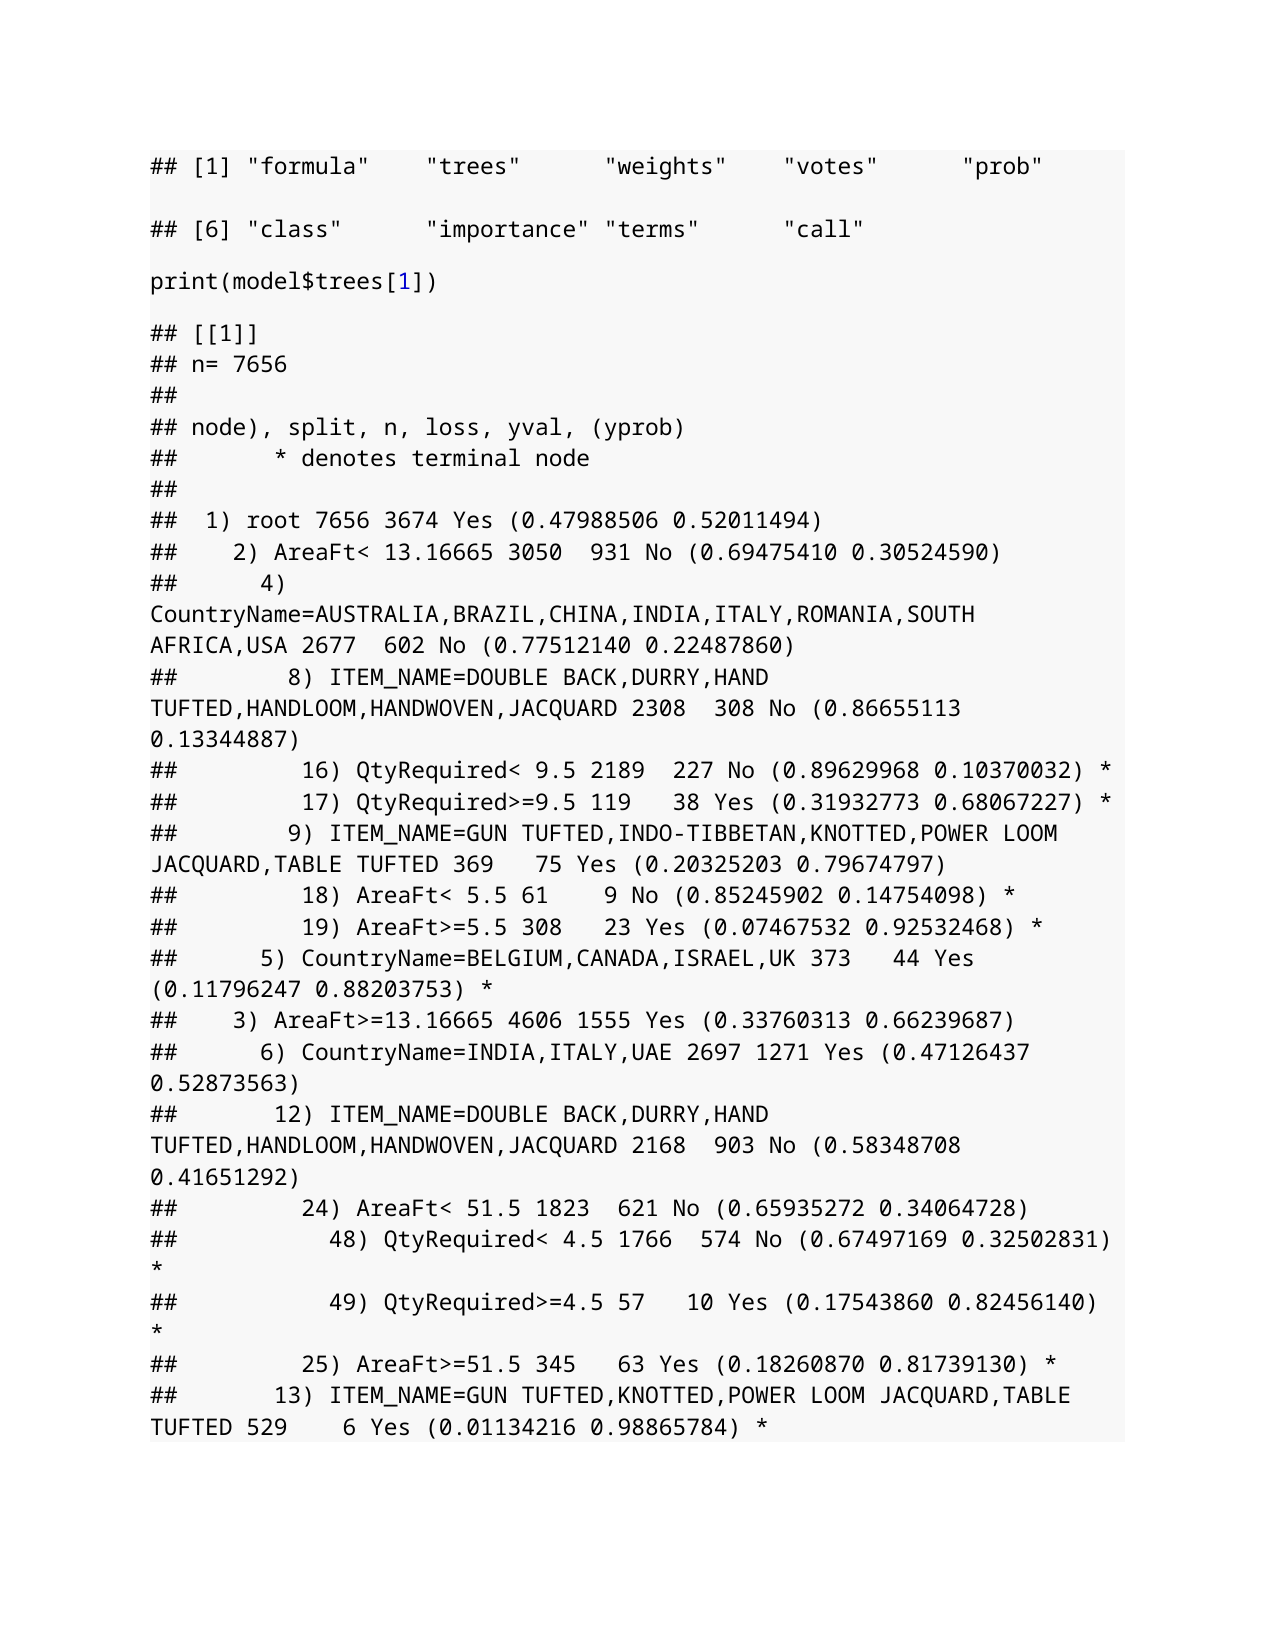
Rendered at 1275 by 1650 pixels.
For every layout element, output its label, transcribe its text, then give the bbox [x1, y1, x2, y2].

text print(model$trees[1]) [150, 264, 1125, 296]
text ## [1] "formula" "trees" "weights" "votes" "prob" ## [6] "class" "importance" "terms" "call" [150, 150, 1125, 244]
